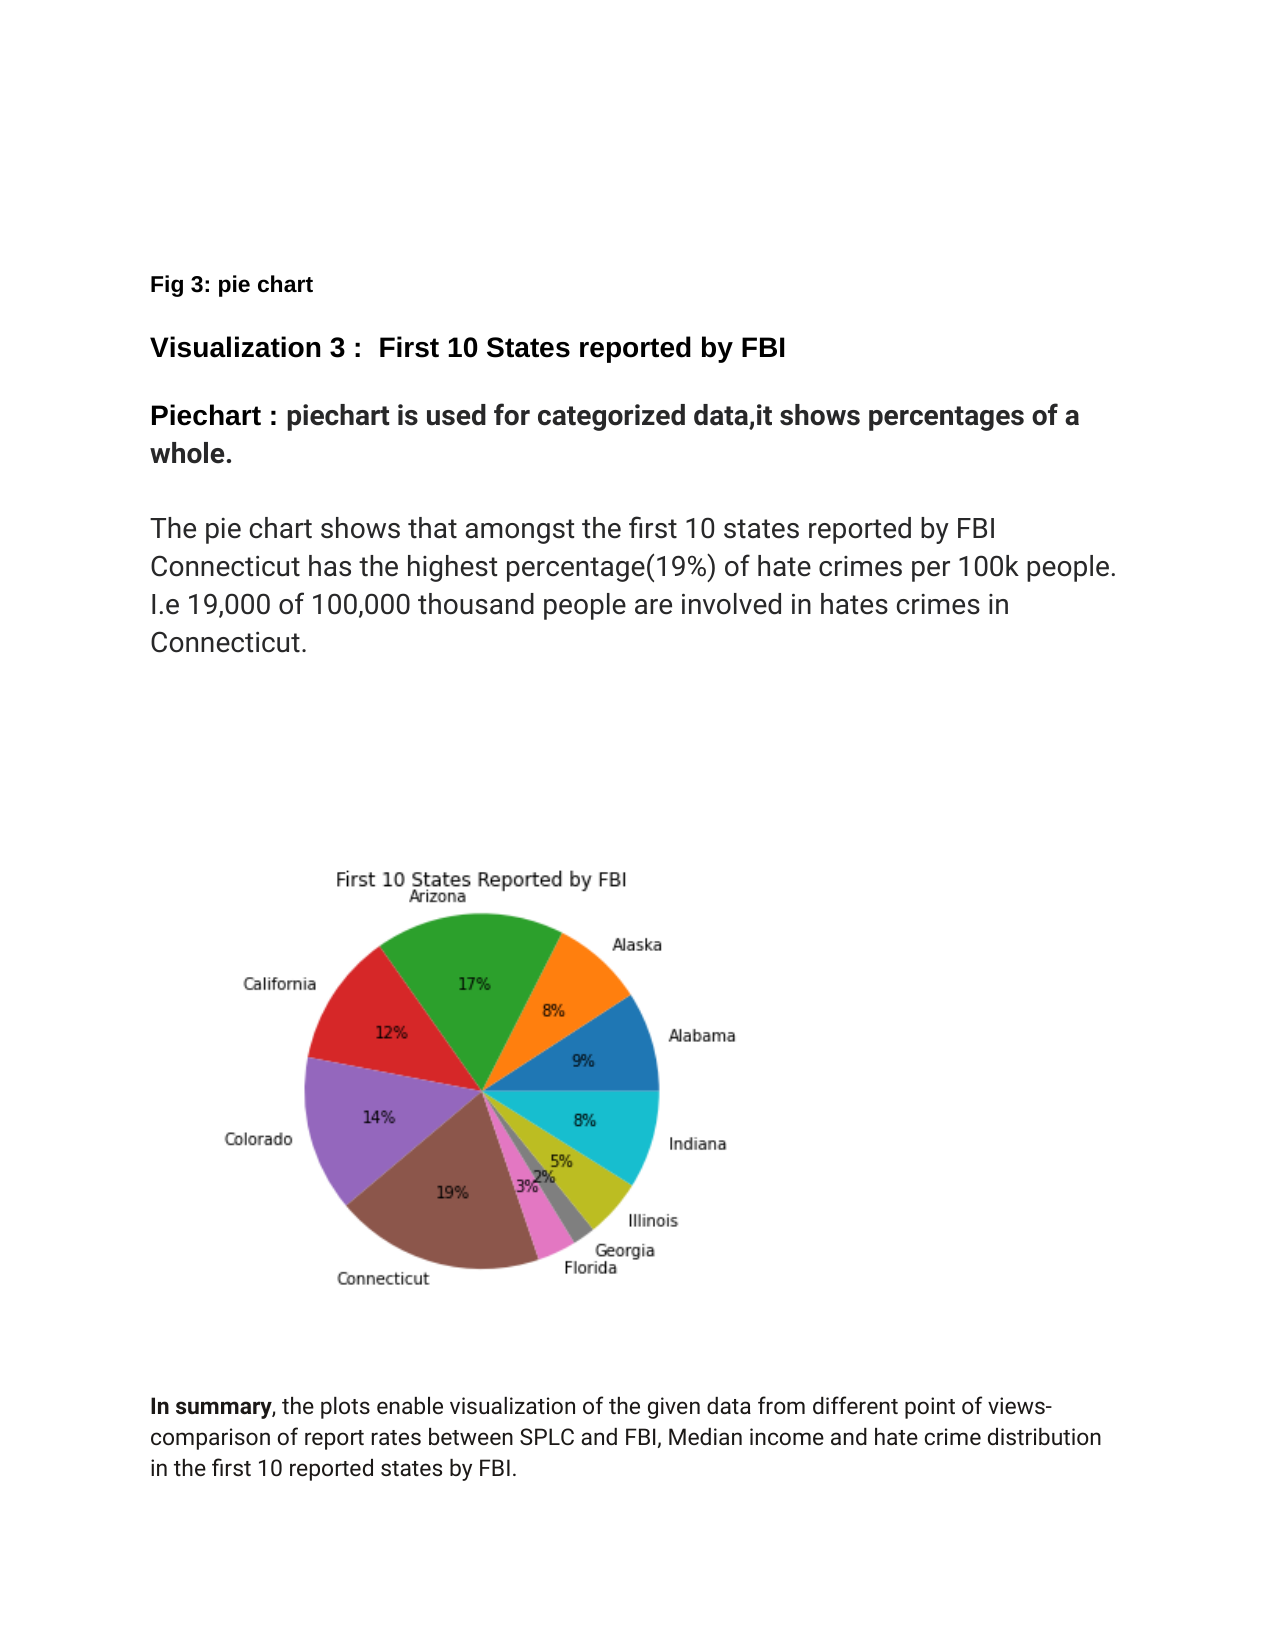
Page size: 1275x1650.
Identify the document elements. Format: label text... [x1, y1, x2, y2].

picture [150, 861, 813, 1299]
text Piechart : piechart is used for categorized data,it shows percentages of a whole. [150, 399, 1125, 470]
text Fig 3: pie chart [150, 271, 1125, 297]
text In summary, the plots enable visualization of the given data from different point of views- comparison of report rates between SPLC and FBI, Median income and hate crime distribution in the first 10 reported states by FBI. [150, 1393, 1125, 1482]
text The pie chart shows that amongst the first 10 states reported by FBI Connecticut has the highest percentage(19%) of hate crimes per 100k people. I.e 19,000 of 100,000 thousand people are involved in hates crimes in Connecticut. [150, 513, 1125, 659]
text Visualization 3 : First 10 States reported by FBI [150, 331, 1125, 364]
